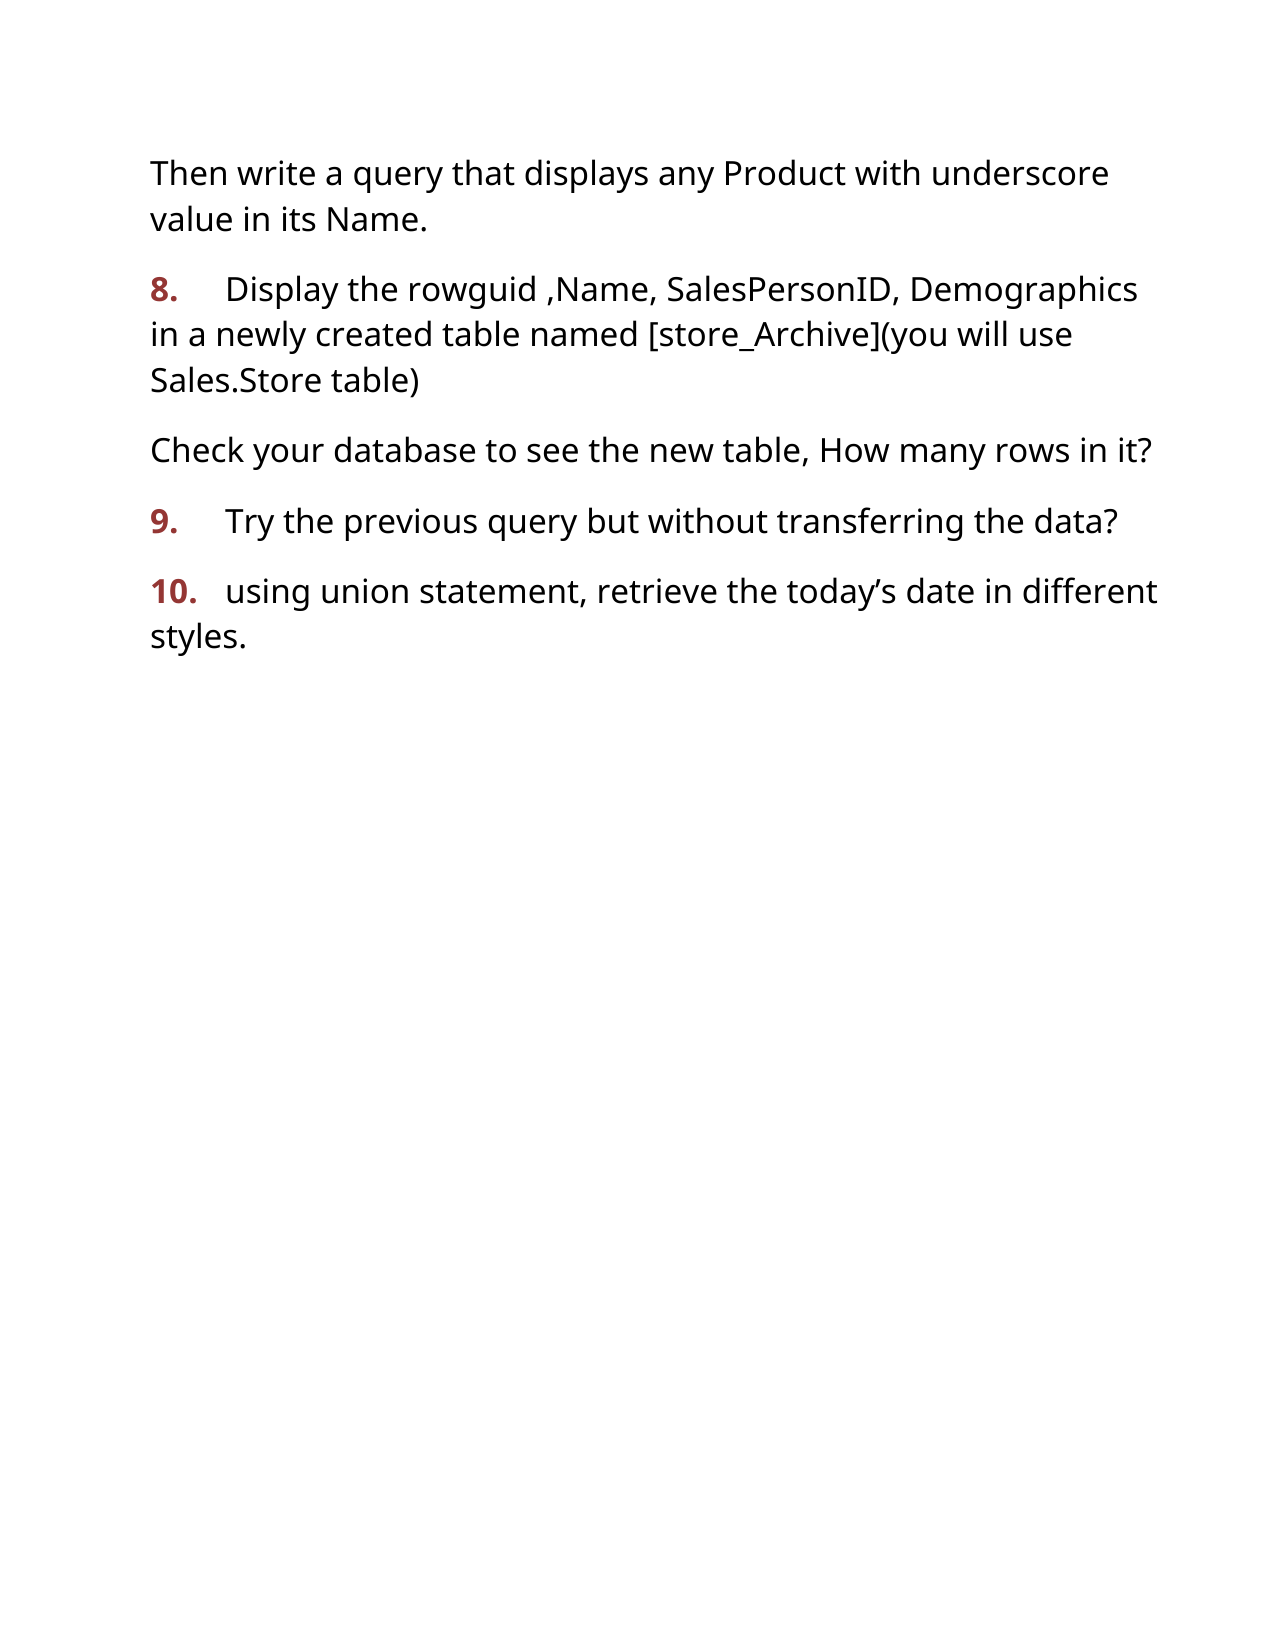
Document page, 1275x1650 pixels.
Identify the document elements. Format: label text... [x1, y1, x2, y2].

list Display the rowguid ,Name, SalesPersonID, Demographics in a newly created table named [store_Archive](you will use Sales.Store table) [150, 266, 1172, 402]
list Try the previous query but without transferring the data? [150, 497, 1172, 543]
text Check your database to see the new table, How many rows in it? [150, 427, 1172, 472]
list Then write a query that displays any Product with underscore value in its Name. [150, 150, 1172, 241]
list using union statement, retrieve the today’s date in different styles. [150, 568, 1172, 659]
